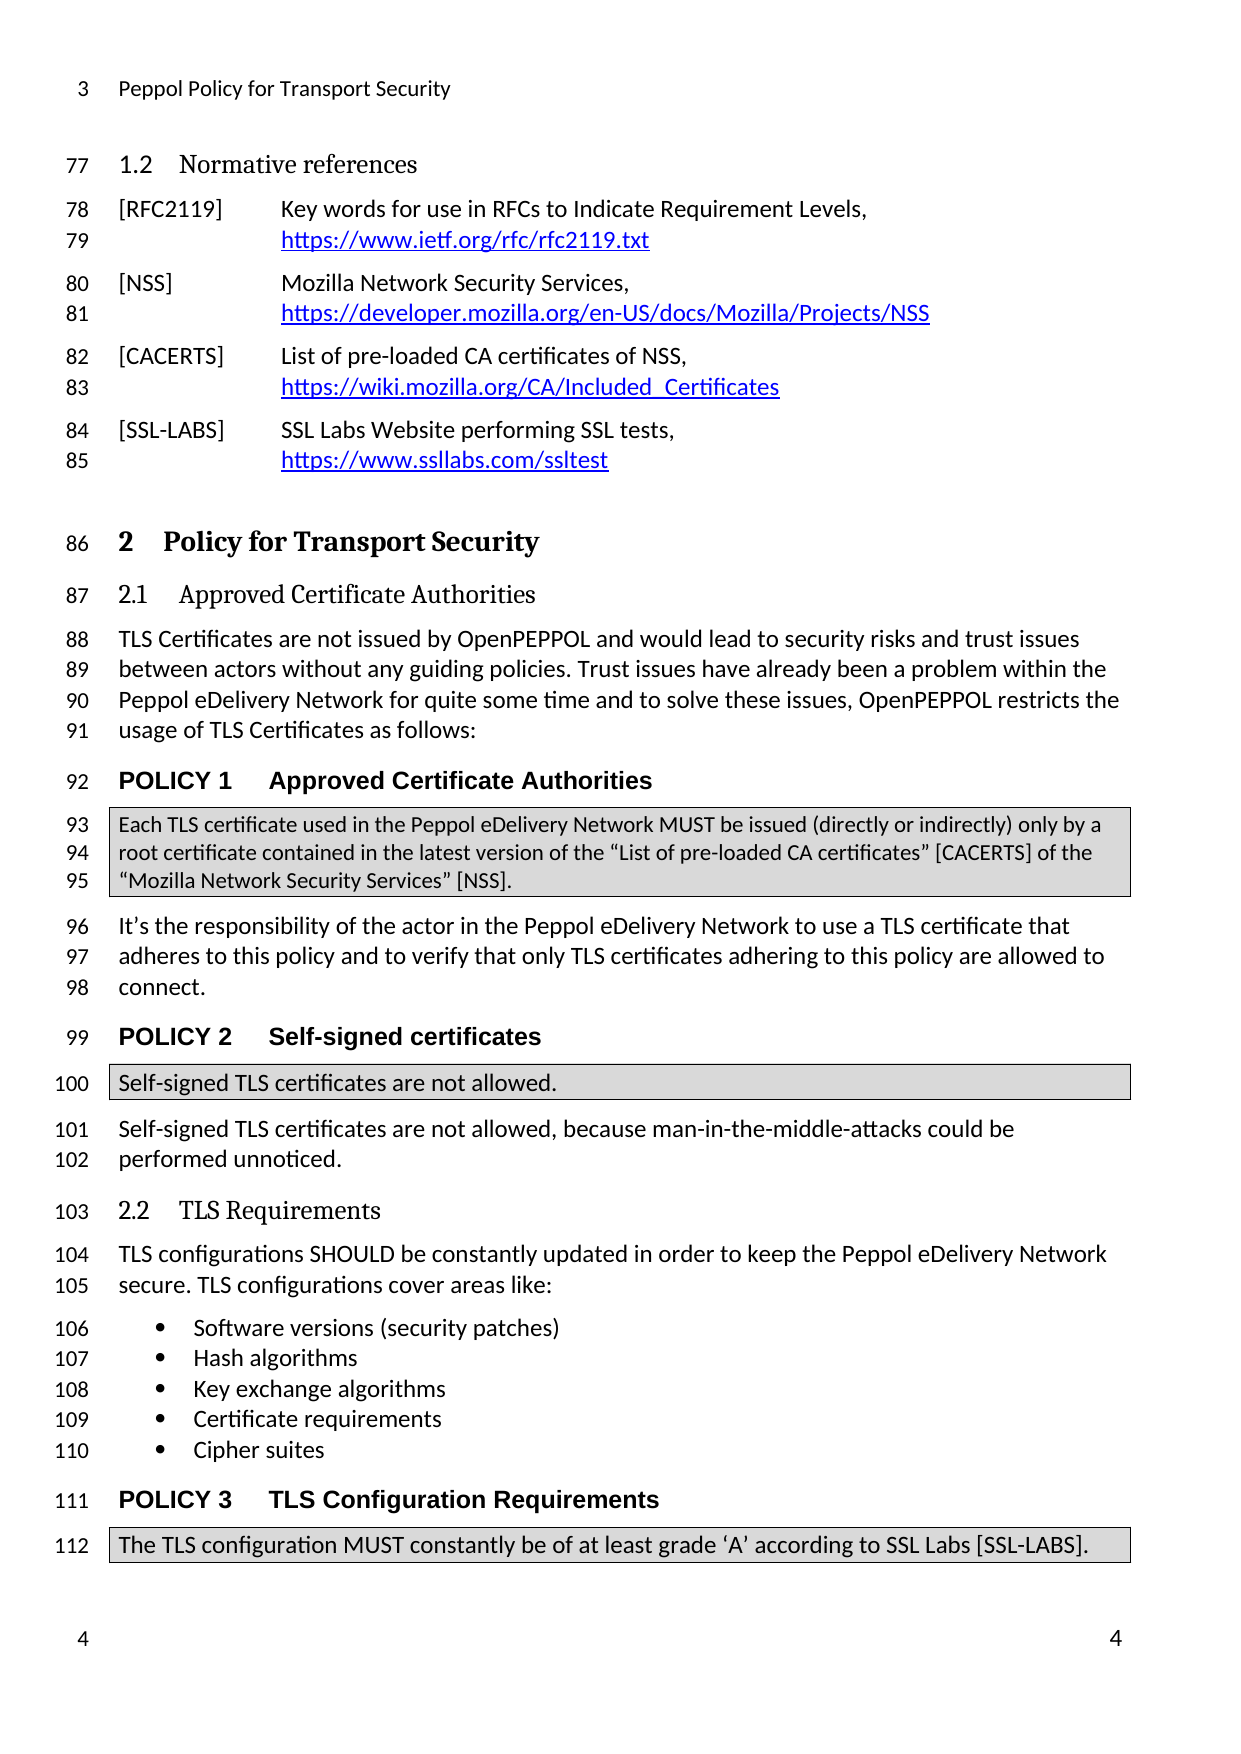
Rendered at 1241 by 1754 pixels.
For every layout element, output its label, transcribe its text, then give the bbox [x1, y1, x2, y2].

subtitle TLS Requirements [118, 1195, 1122, 1226]
list Cipher suites [156, 1434, 1122, 1464]
text Self-signed TLS certificates are not allowed, because man-in-the-middle-attacks could be performed unnoticed. [118, 1113, 1122, 1174]
text Self-signed certificates [118, 1022, 1122, 1051]
text It’s the responsibility of the actor in the Peppol eDelivery Network to use a TLS certificate that adheres to this policy and to verify that only TLS certificates adhering to this policy are allowed to connect. [118, 910, 1122, 1001]
subtitle Policy for Transport Security [118, 525, 1122, 558]
text TLS Configuration Requirements [118, 1485, 1122, 1514]
text The TLS configuration MUST constantly be of at least grade ‘A’ according to SSL Labs [SSL-LABS]. [110, 1528, 1130, 1562]
text [NSS] Mozilla Network Security Services, https://developer.mozilla.org/en-US/docs/Mozilla/Projects/NSS [118, 267, 1122, 328]
list Key exchange algorithms [156, 1373, 1122, 1403]
text TLS configurations SHOULD be constantly updated in order to keep the Peppol eDelivery Network secure. TLS configurations cover areas like: [118, 1238, 1122, 1299]
subtitle Normative references [118, 148, 1122, 181]
text TLS Certificates are not issued by OpenPEPPOL and would lead to security risks and trust issues between actors without any guiding policies. Trust issues have already been a problem within the Peppol eDelivery Network for quite some time and to solve these issues, OpenPEPPOL restricts the usage of TLS Certificates as follows: [118, 623, 1122, 745]
text Approved Certificate Authorities [118, 766, 1122, 794]
subtitle Approved Certificate Authorities [118, 579, 1122, 610]
text [SSL-LABS] SSL Labs Website performing SSL tests, https://www.ssllabs.com/ssltest [118, 414, 1122, 475]
text Self-signed TLS certificates are not allowed. [110, 1065, 1130, 1099]
list Hash algorithms [156, 1342, 1122, 1373]
text [RFC2119] Key words for use in RFCs to Indicate Requirement Levels, https://www.ietf.org/rfc/rfc2119.txt [118, 193, 1122, 254]
list Certificate requirements [156, 1403, 1122, 1434]
text Each TLS certificate used in the Peppol eDelivery Network MUST be issued (directly or indirectly) only by a root certificate contained in the latest version of the “List of pre-loaded CA certificates” [CACERTS] of the “Mozilla Network Security Services” [NSS]. [110, 808, 1130, 896]
text [CACERTS] List of pre-loaded CA certificates of NSS, https://wiki.mozilla.org/CA/Included_Certificates [118, 340, 1122, 401]
list Software versions (security patches) [156, 1312, 1122, 1342]
